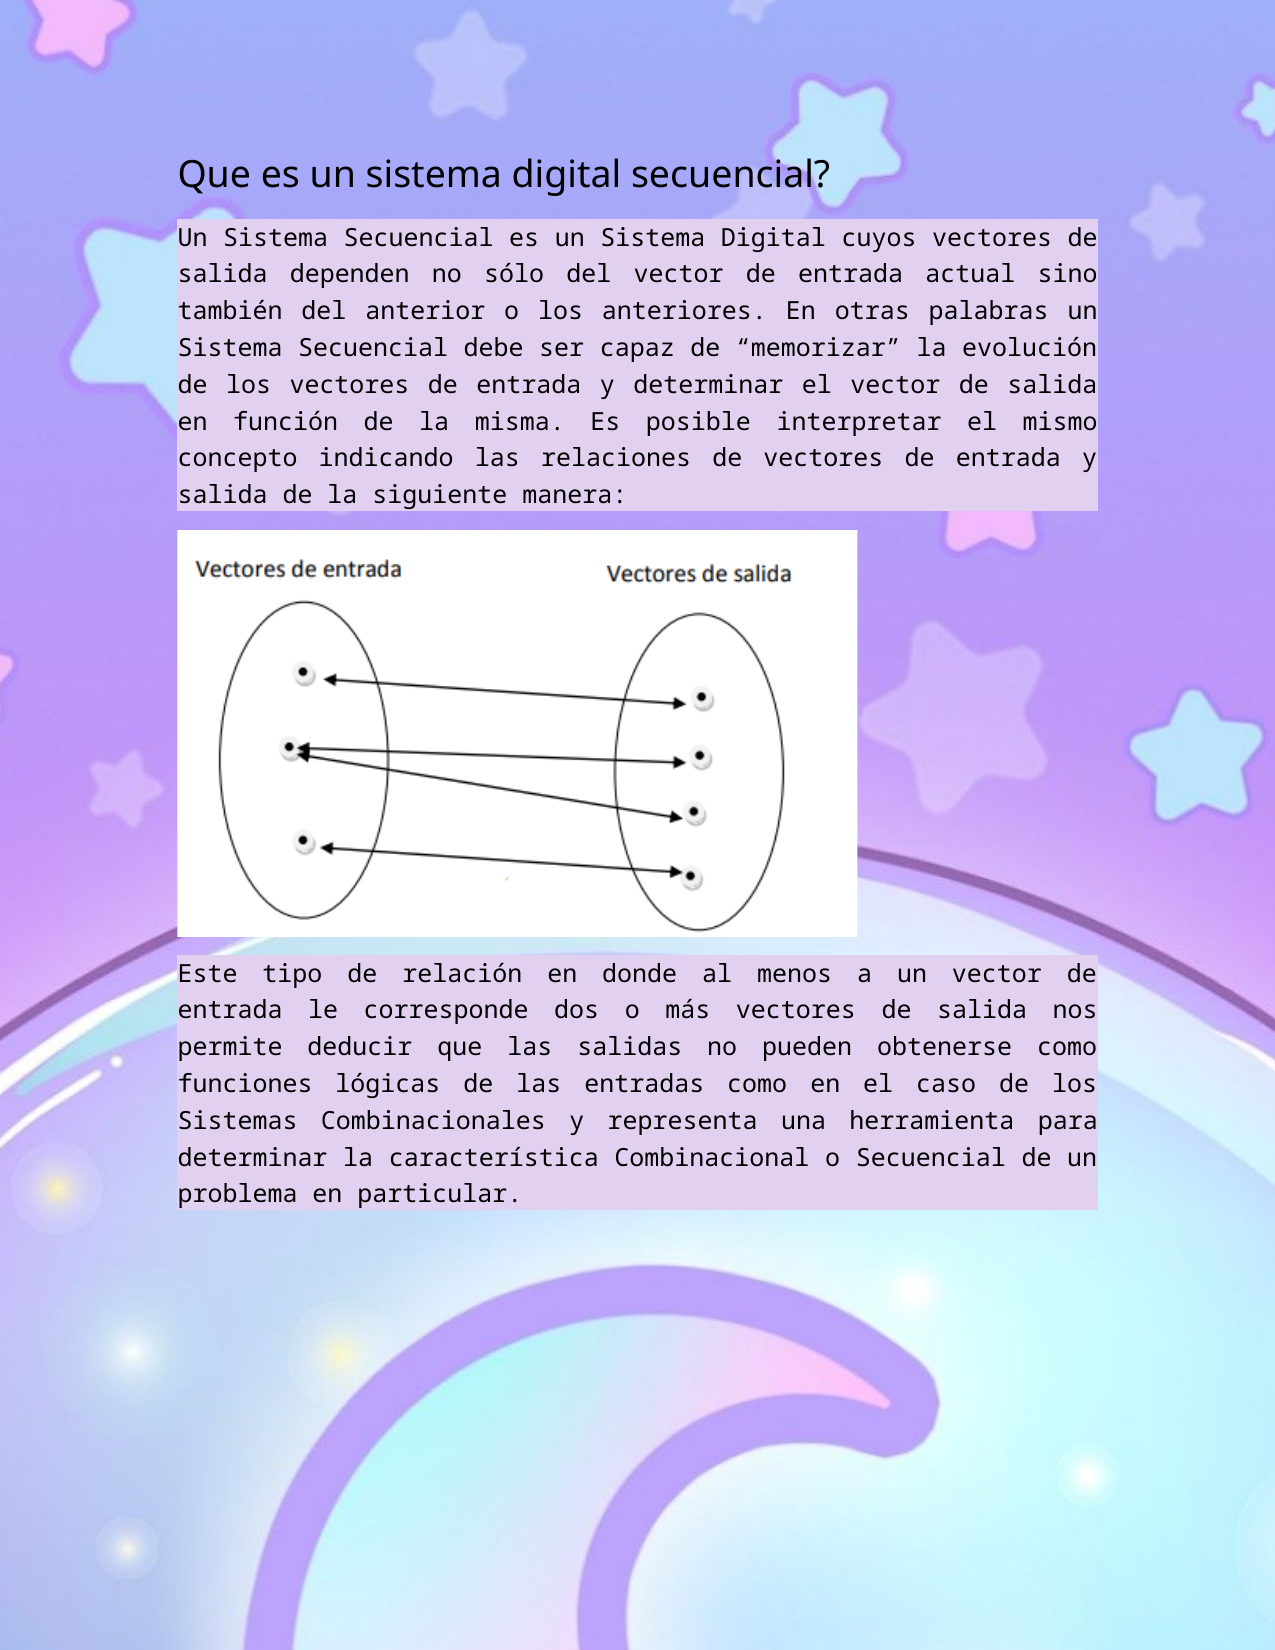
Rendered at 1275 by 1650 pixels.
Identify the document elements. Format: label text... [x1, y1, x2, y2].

text Que es un sistema digital secuencial? [177, 148, 1098, 199]
text Este tipo de relación en donde al menos a un vector de entrada le corresponde dos o más vectores de salida nos permite deducir que las salidas no pueden obtenerse como funciones lógicas de las entradas como en el caso de los Sistemas Combinacionales y representa una herramienta para determinar la característica Combinacional o Secuencial de un problema en particular. [177, 955, 1098, 1210]
picture [0, 0, 1275, 1650]
text Un Sistema Secuencial es un Sistema Digital cuyos vectores de salida dependen no sólo del vector de entrada actual sino también del anterior o los anteriores. En otras palabras un Sistema Secuencial debe ser capaz de “memorizar” la evolución de los vectores de entrada y determinar el vector de salida en función de la misma. Es posible interpretar el mismo concepto indicando las relaciones de vectores de entrada y salida de la siguiente manera: [177, 219, 1098, 511]
